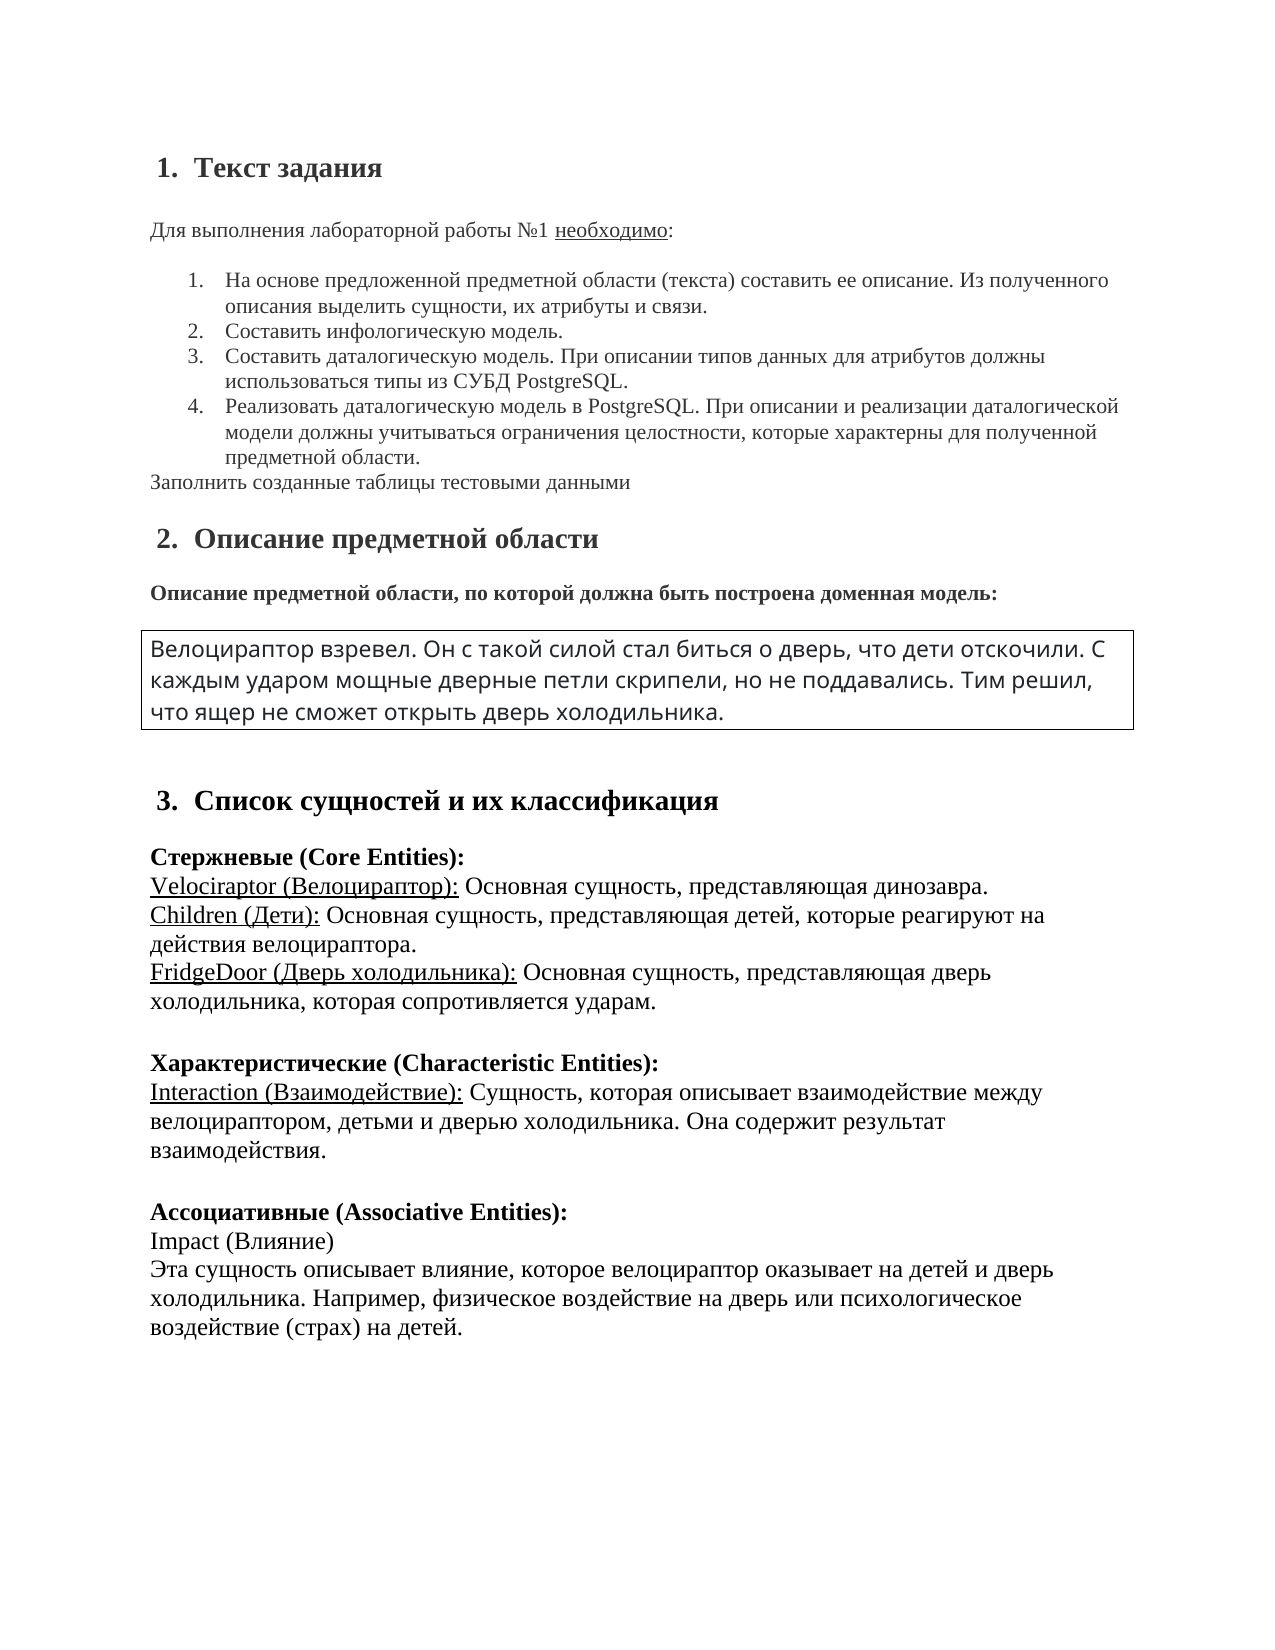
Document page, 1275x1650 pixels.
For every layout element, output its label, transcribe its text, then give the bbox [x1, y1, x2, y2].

text Эта сущность описывает влияние, которое велоцираптор оказывает на детей и дверь холодильника. Например, физическое воздействие на дверь или психологическое воздействие (страх) на детей. [150, 1254, 1125, 1341]
list Текст задания [156, 150, 1125, 183]
text Описание предметной области, по которой должна быть построена доменная модель: [150, 579, 1125, 605]
text Ассоциативные (Associative Entities): [150, 1197, 1125, 1226]
text Характеристические (Characteristic Entities): [150, 1048, 1125, 1077]
list Список сущностей и их классификация [156, 783, 1125, 816]
text Стержневые (Core Entities): [150, 842, 1125, 871]
text Велоцираптор взревел. Он с такой силой стал биться о дверь, что дети отскочили. С каждым ударом мощные дверные петли скрипели, но не поддавались. Тим решил, что ящер не сможет открыть дверь холодильника. [142, 631, 1133, 729]
text Заполнить созданные таблицы тестовыми данными [150, 469, 1125, 494]
text Impact (Влияние) [150, 1226, 1125, 1254]
list Для выполнения лабораторной работы №1 необходимо: [150, 217, 1125, 242]
list На основе предложенной предметной области (текста) составить ее описание. Из полученного описания выделить сущности, их атрибуты и связи. [187, 267, 1125, 318]
list Реализовать даталогическую модель в PostgreSQL. При описании и реализации даталогической модели должны учитываться ограничения целостности, которые характерны для полученной предметной области. [187, 393, 1125, 469]
text Children (Дети): Основная сущность, представляющая детей, которые реагируют на действия велоцираптора. [150, 900, 1125, 957]
text FridgeDoor (Дверь холодильника): Основная сущность, представляющая дверь холодильника, которая сопротивляется ударам. [150, 957, 1125, 1015]
text Velociraptor (Велоцираптор): Основная сущность, представляющая динозавра. [150, 871, 1125, 900]
list Составить инфологическую модель. [187, 318, 1125, 343]
text Interaction (Взаимодействие): Сущность, которая описывает взаимодействие между велоцираптором, детьми и дверью холодильника. Она содержит результат взаимодействия. [150, 1077, 1125, 1163]
list Описание предметной области [156, 521, 1125, 554]
list Составить даталогическую модель. При описании типов данных для атрибутов должны использоваться типы из СУБД PostgreSQL. [187, 343, 1125, 393]
